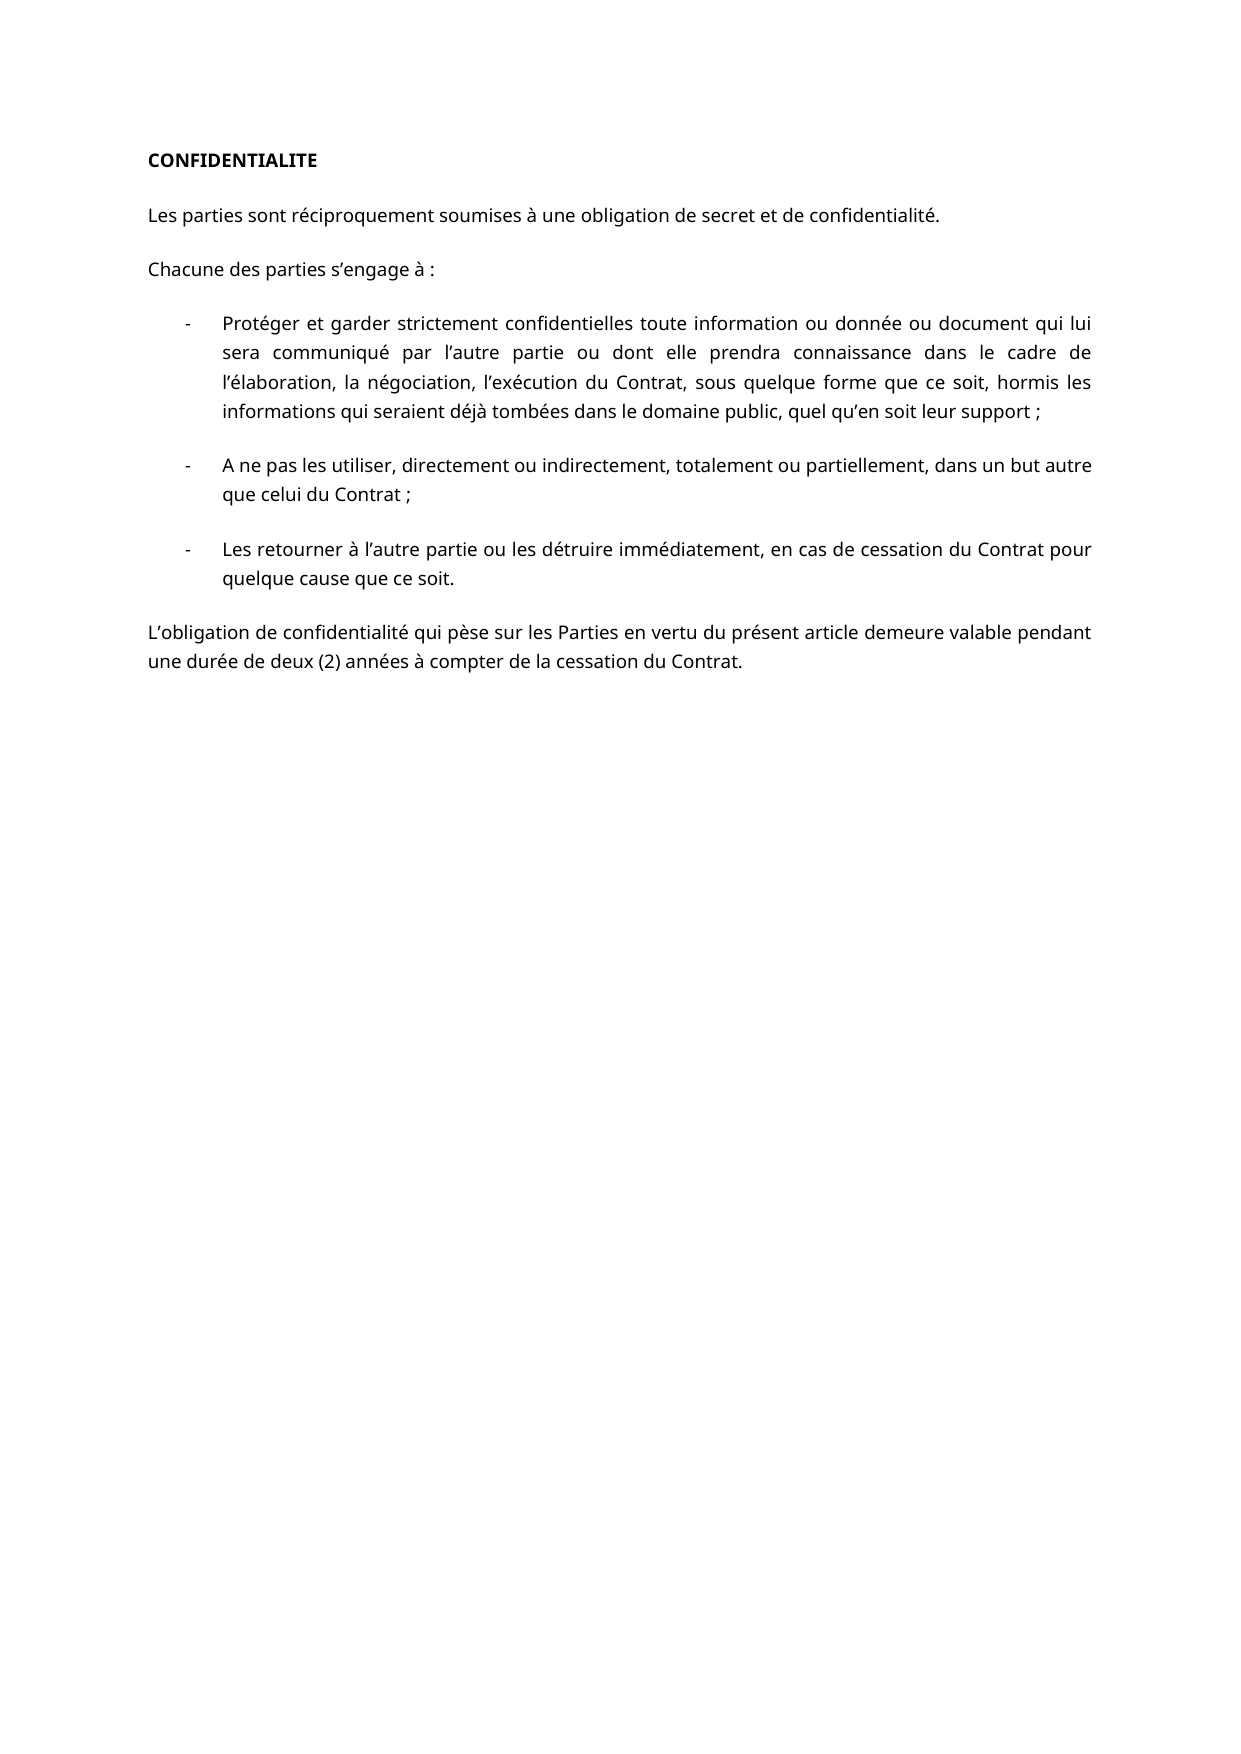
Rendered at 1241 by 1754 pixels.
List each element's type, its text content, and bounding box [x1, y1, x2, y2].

list A ne pas les utiliser, directement ou indirectement, totalement ou partiellement, dans un but autre que celui du Contrat ; [185, 452, 1093, 507]
list Protéger et garder strictement confidentielles toute information ou donnée ou document qui lui sera communiqué par l’autre partie ou dont elle prendra connaissance dans le cadre de l’élaboration, la négociation, l’exécution du Contrat, sous quelque forme que ce soit, hormis les informations qui seraient déjà tombées dans le domaine public, quel qu’en soit leur support ; [185, 310, 1093, 424]
text CONFIDENTIALITE [148, 148, 1093, 173]
text Les parties sont réciproquement soumises à une obligation de secret et de confidentialité. [148, 202, 1093, 227]
text Chacune des parties s’engage à : [148, 256, 1093, 282]
list Les retourner à l’autre partie ou les détruire immédiatement, en cas de cessation du Contrat pour quelque cause que ce soit. [185, 536, 1093, 591]
text L’obligation de confidentialité qui pèse sur les Parties en vertu du présent article demeure valable pendant une durée de deux (2) années à compter de la cessation du Contrat. [148, 619, 1093, 674]
